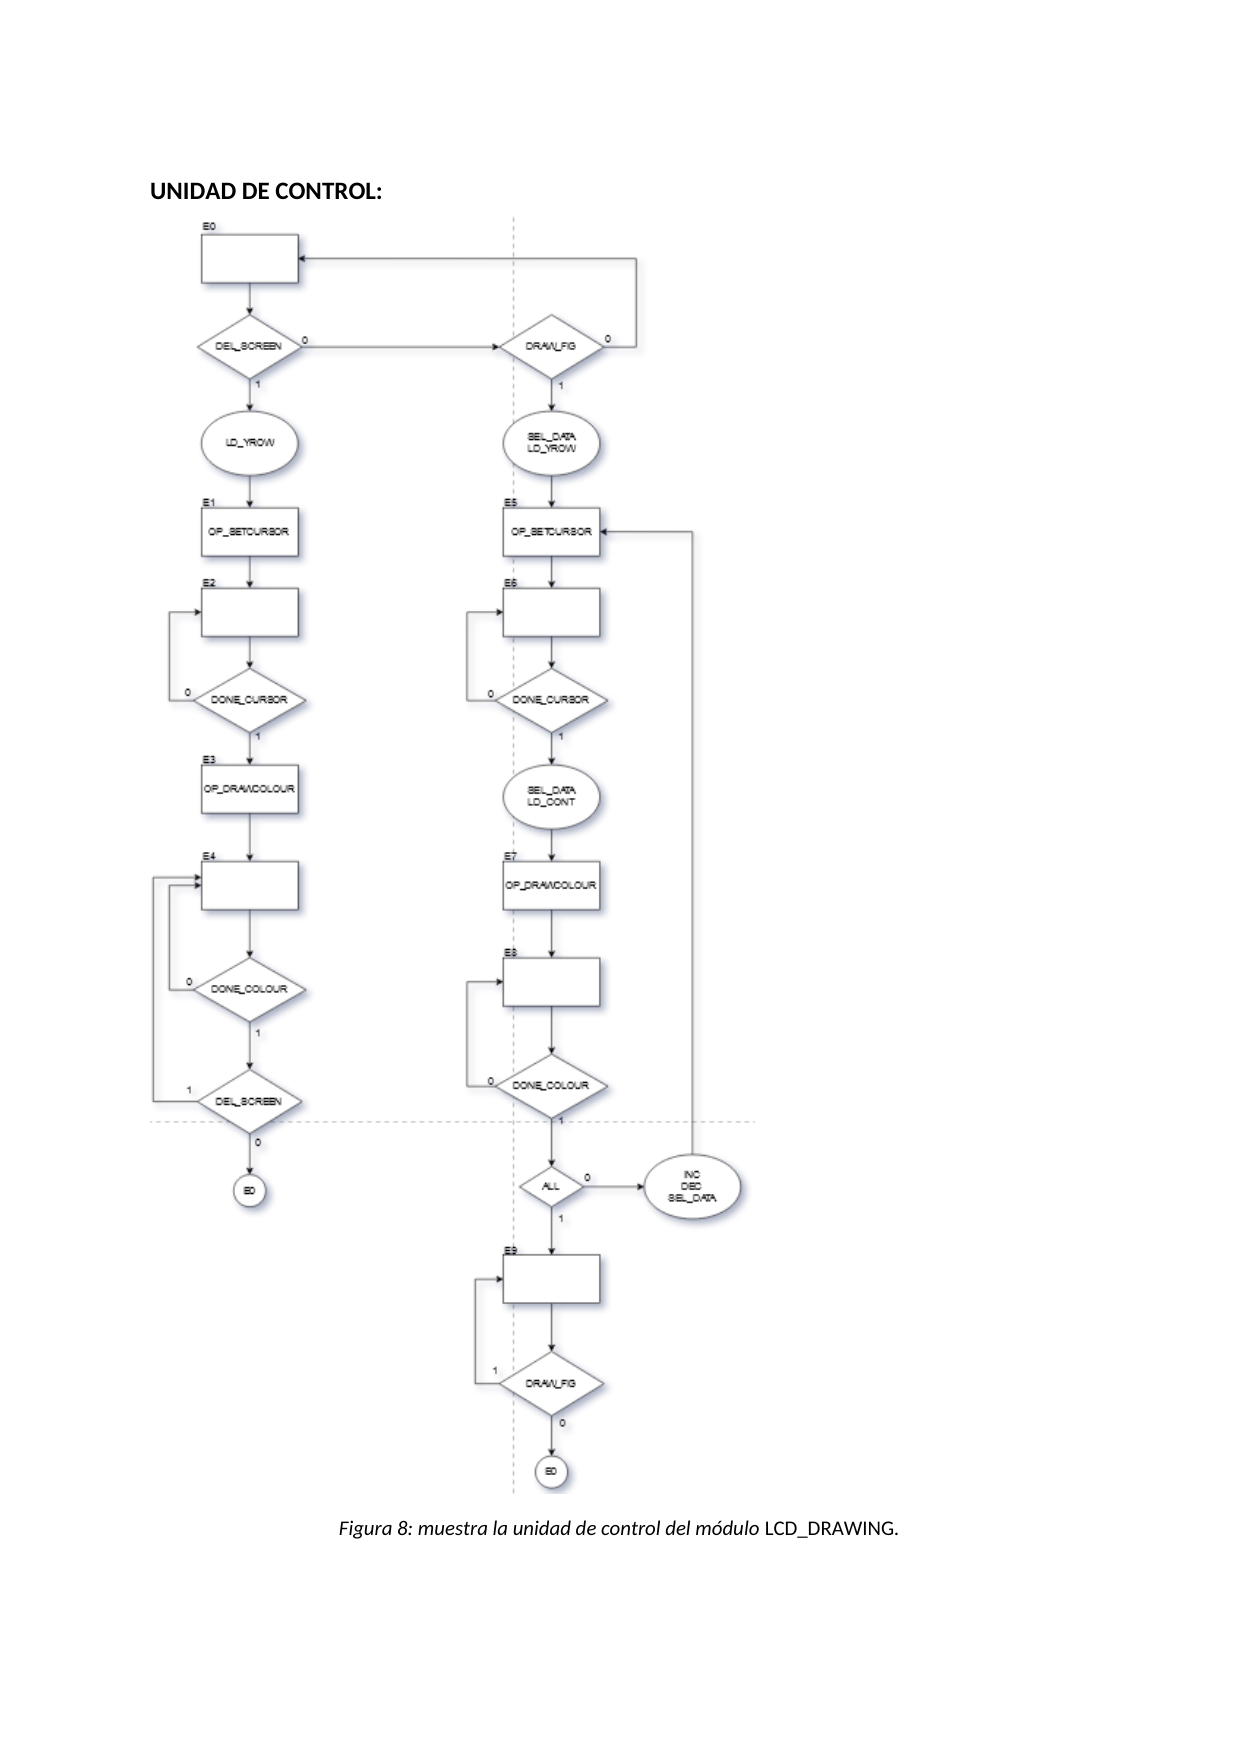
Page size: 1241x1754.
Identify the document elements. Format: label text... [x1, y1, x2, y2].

text Figura 8: muestra la unidad de control del módulo LCD_DRAWING. [150, 1515, 1090, 1540]
picture [150, 214, 756, 1494]
subtitle UNIDAD DE CONTROL: [150, 175, 1090, 206]
